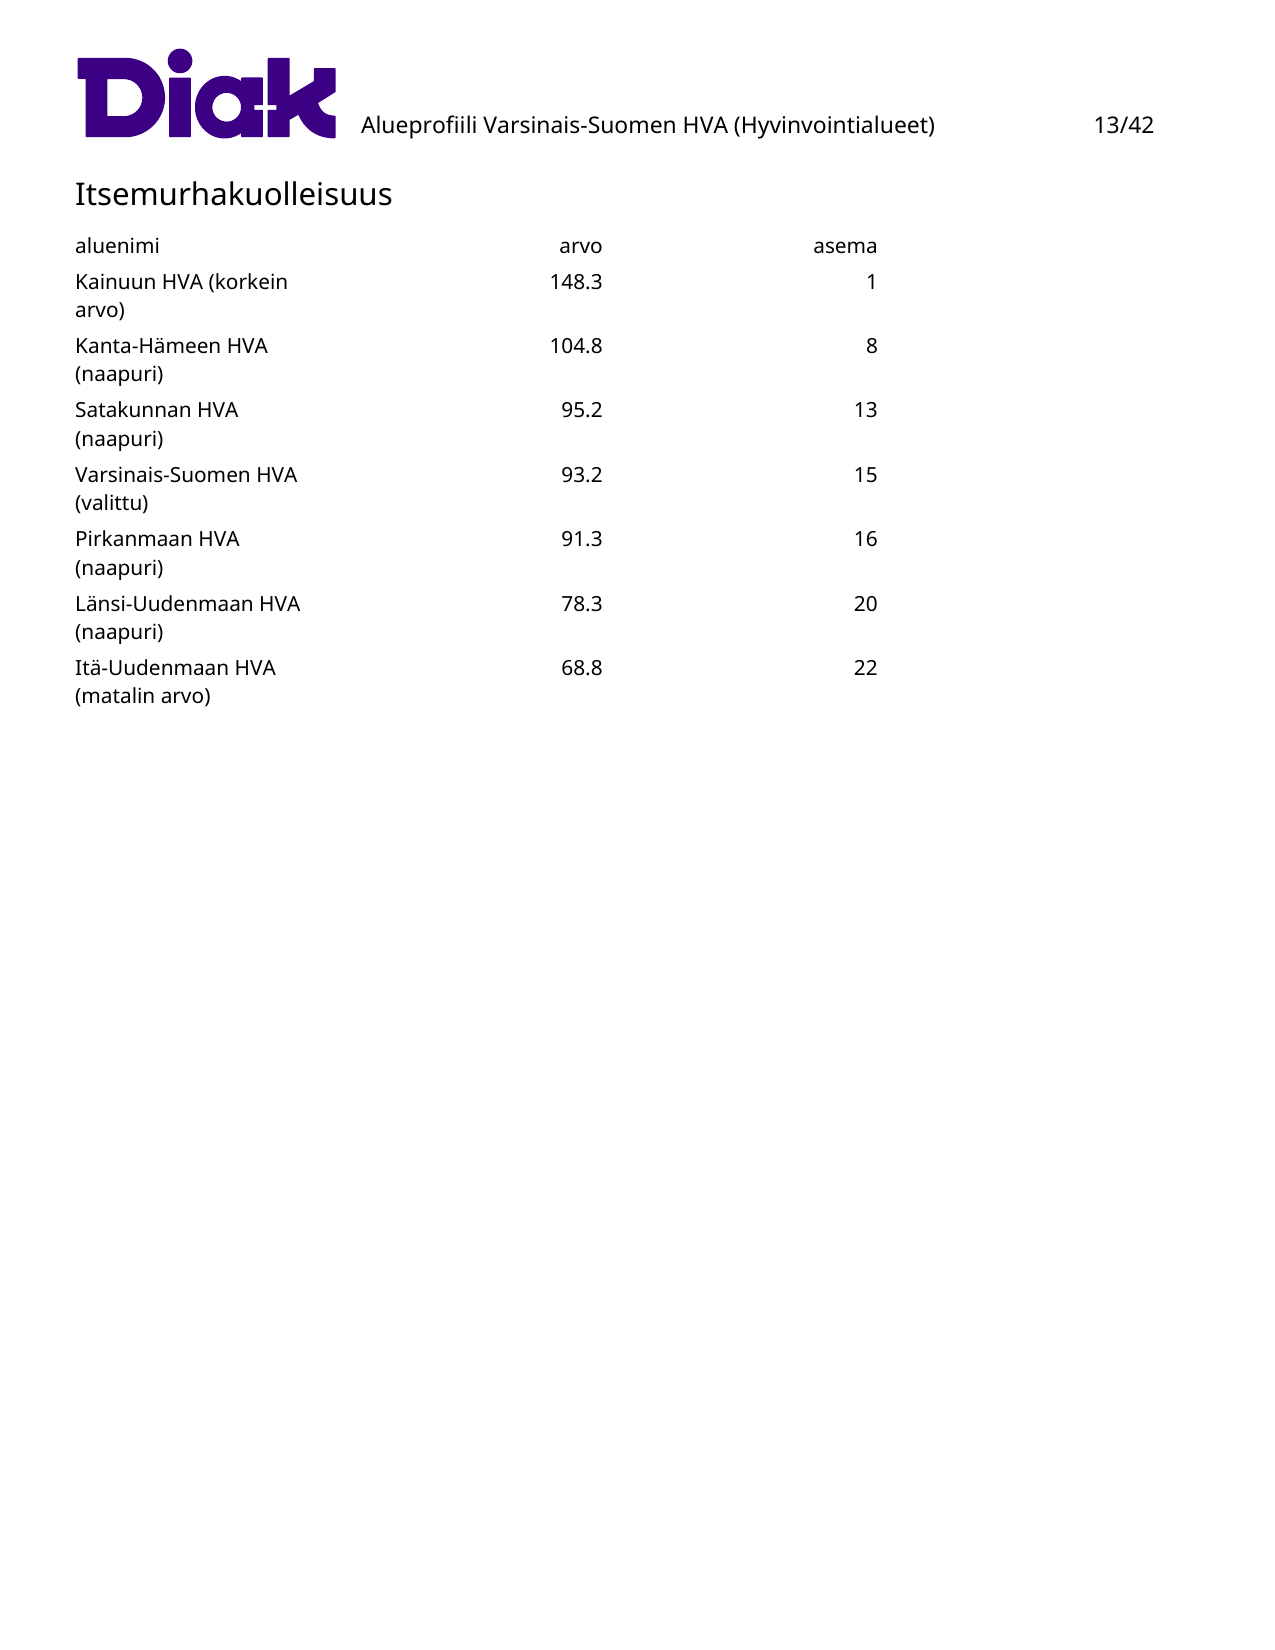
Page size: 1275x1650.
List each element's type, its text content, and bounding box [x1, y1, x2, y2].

subtitle Itsemurhakuolleisuus [75, 172, 1200, 214]
table_cell Kainuun HVA (korkein arvo) [64, 263, 339, 327]
table_cell 8 [614, 328, 889, 392]
table_cell 20 [614, 585, 889, 649]
table_cell 16 [614, 521, 889, 585]
table_cell Pirkanmaan HVA (naapuri) [64, 521, 339, 585]
table_cell Itä-Uudenmaan HVA (matalin arvo) [64, 649, 339, 714]
table_cell 148.3 [339, 263, 614, 327]
table_header arvo [339, 227, 614, 263]
table_cell 91.3 [339, 521, 614, 585]
table_cell 1 [614, 263, 889, 327]
table_cell 78.3 [339, 585, 614, 649]
table_cell Länsi-Uudenmaan HVA (naapuri) [64, 585, 339, 649]
table_cell 95.2 [339, 392, 614, 456]
table_cell 13 [614, 392, 889, 456]
table_header asema [614, 227, 889, 263]
table_cell Satakunnan HVA (naapuri) [64, 392, 339, 456]
table_header aluenimi [64, 227, 339, 263]
table_cell 93.2 [339, 456, 614, 521]
table_cell 104.8 [339, 328, 614, 392]
table_cell 68.8 [339, 649, 614, 714]
table_cell 22 [614, 649, 889, 714]
table_cell Kanta-Hämeen HVA (naapuri) [64, 328, 339, 392]
table_cell 15 [614, 456, 889, 521]
table_cell Varsinais-Suomen HVA (valittu) [64, 456, 339, 521]
